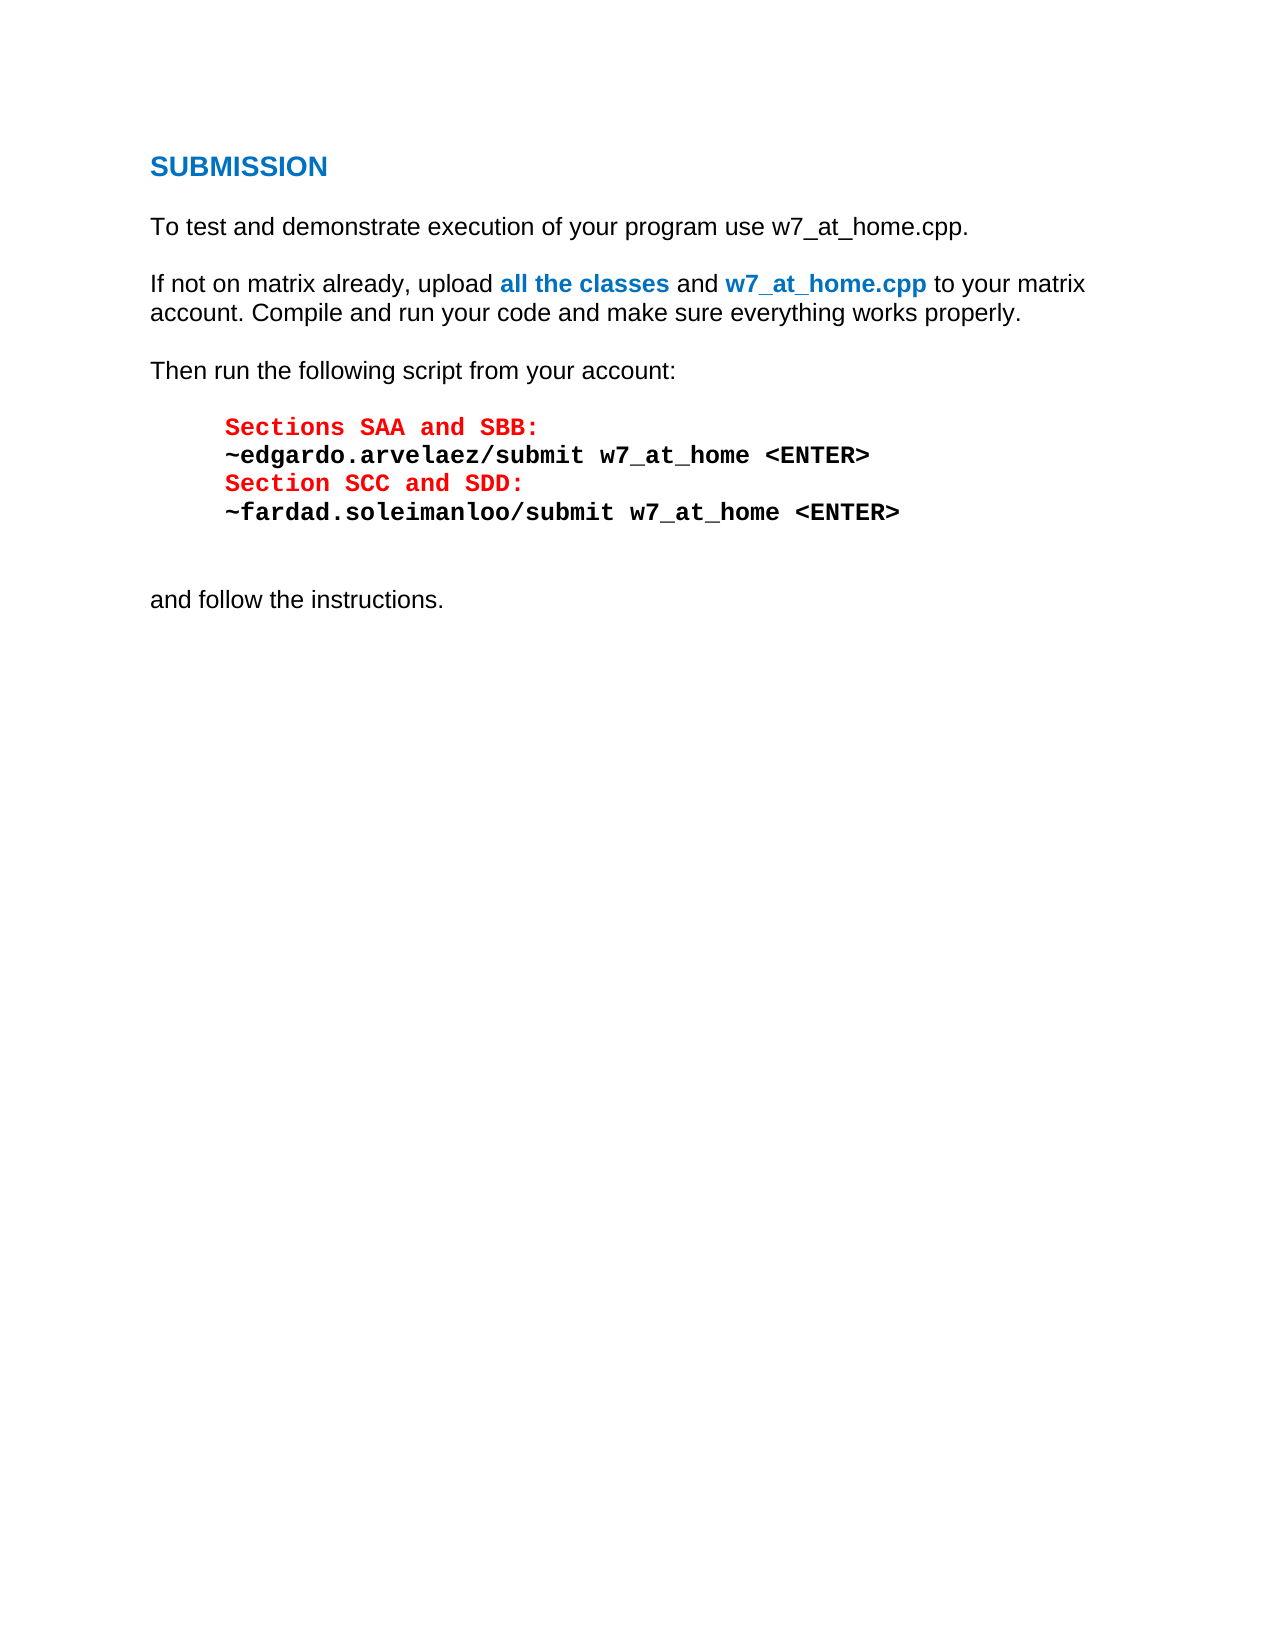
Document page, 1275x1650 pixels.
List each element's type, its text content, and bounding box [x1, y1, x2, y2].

text If not on matrix already, upload all the classes and w7_at_home.cpp to your matrix account. Compile and run your code and make sure everything works properly. [150, 269, 1125, 327]
text Then run the following script from your account: [150, 356, 1125, 385]
text Sections SAA and SBB: ~edgardo.arvelaez/submit w7_at_home <ENTER> Section SCC and SDD: ~fardad.soleimanloo/submit w7_at_home <ENTER> [225, 414, 1125, 555]
text SUBMISSION [150, 150, 1125, 182]
text To test and demonstrate execution of your program use w7_at_home.cpp. [150, 212, 1125, 240]
text and follow the instructions. [150, 584, 1125, 613]
